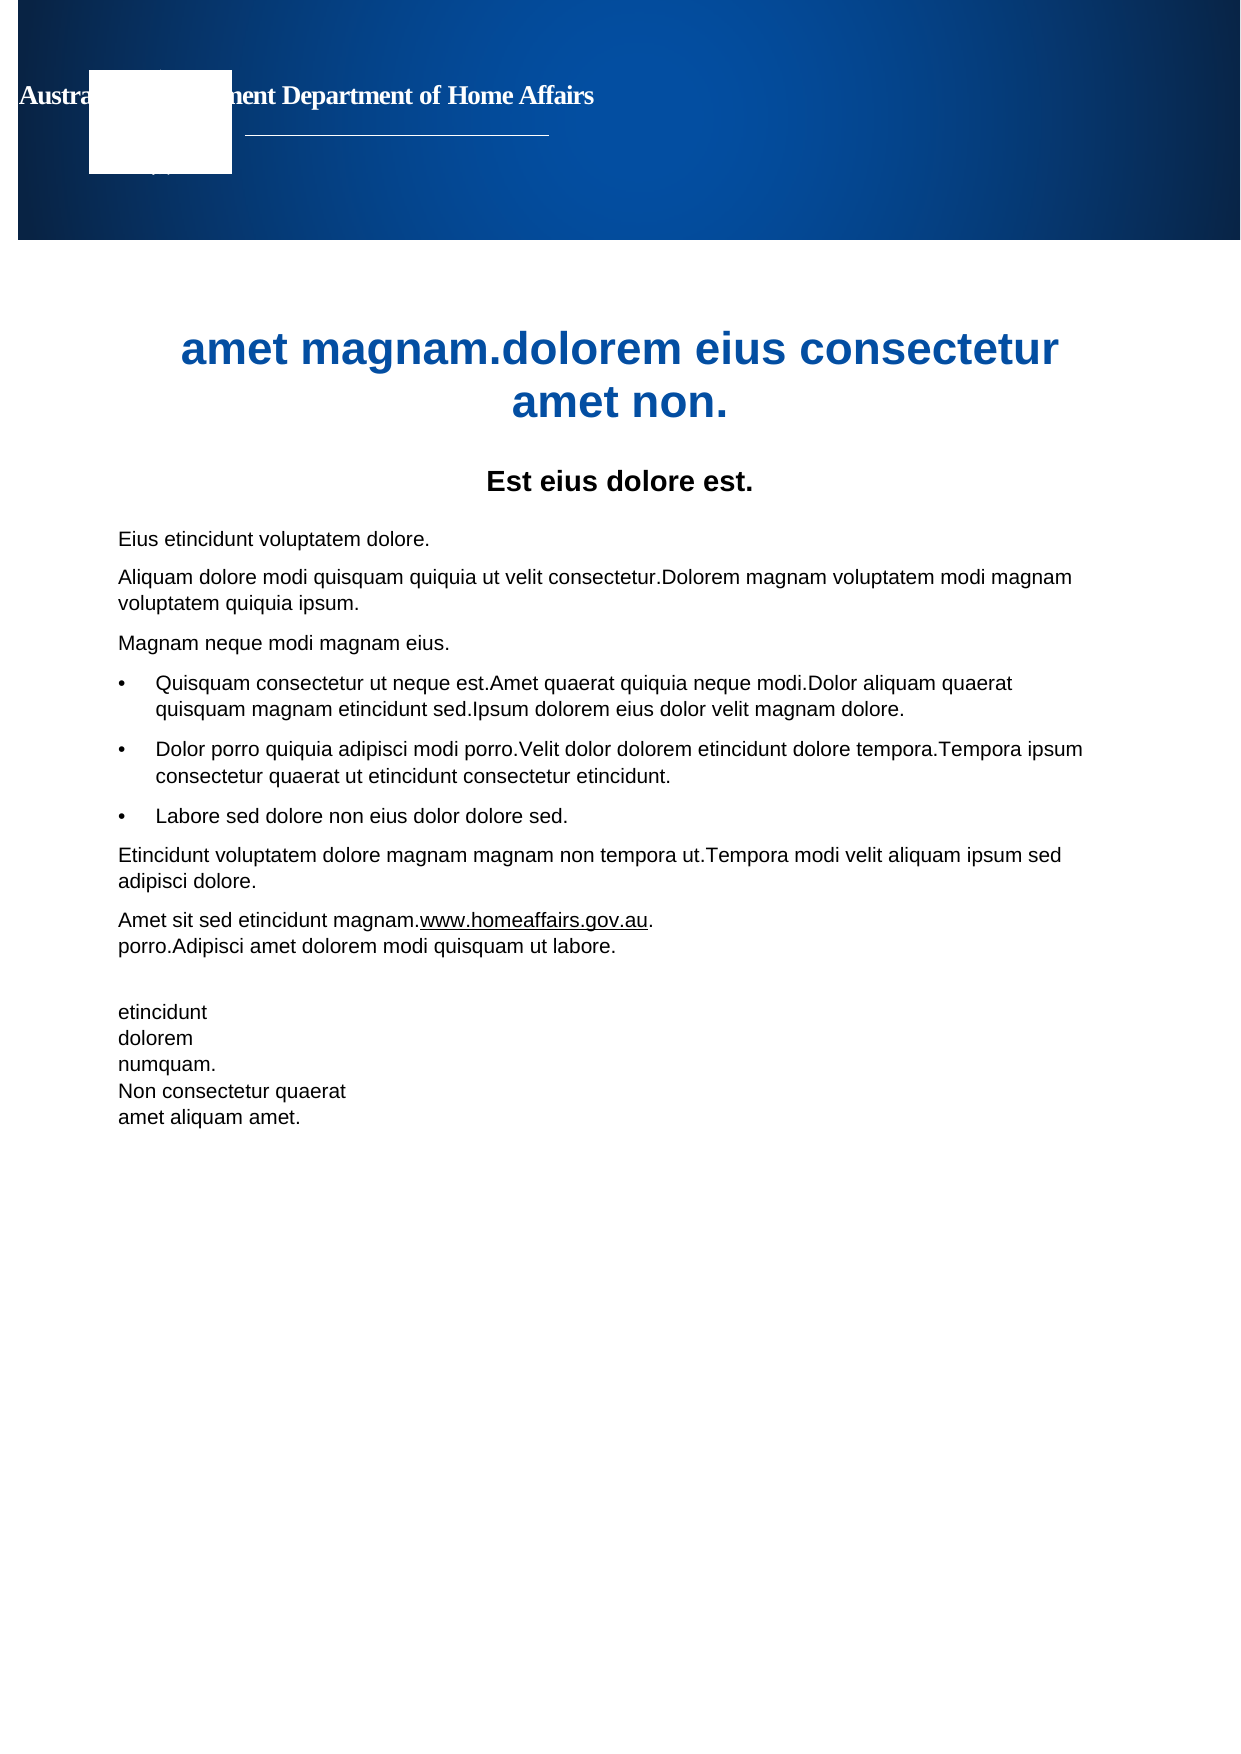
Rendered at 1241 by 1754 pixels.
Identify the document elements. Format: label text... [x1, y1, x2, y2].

text Amet sit sed etincidunt magnam.www.homeaffairs.gov.au. [118, 908, 1085, 932]
picture [24, 89, 29, 97]
list Labore sed dolore non eius dolor dolore sed. [118, 804, 1100, 828]
text Est eius dolore est. [149, 464, 1091, 498]
list Quisquam consectetur ut neque est.Amet quaerat quiquia neque modi.Dolor aliquam quaerat quisquam magnam etincidunt sed.Ipsum dolorem eius dolor velit magnam dolore. [118, 671, 1100, 721]
title amet magnam.dolorem eius consectetur amet non. [149, 322, 1091, 427]
picture [18, 0, 1241, 240]
list Dolor porro quiquia adipisci modi porro.Velit dolor dolorem etincidunt dolore tempora.Tempora ipsum consectetur quaerat ut etincidunt consectetur etincidunt. [118, 737, 1103, 788]
text Eius etincidunt voluptatem dolore. [118, 526, 1103, 550]
text Non consectetur quaerat amet aliquam amet. [118, 1079, 374, 1129]
text etincidunt dolorem numquam. [118, 999, 263, 1076]
text Aliquam dolore modi quisquam quiquia ut velit consectetur.Dolorem magnam voluptatem modi magnam voluptatem quiquia ipsum. [118, 565, 1117, 615]
text Magnam neque modi magnam eius. [118, 630, 1240, 654]
text porro.Adipisci amet dolorem modi quisquam ut labore. [118, 934, 1110, 958]
text Etincidunt voluptatem dolore magnam magnam non tempora ut.Tempora modi velit aliquam ipsum sed adipisci dolore. [118, 843, 1119, 893]
